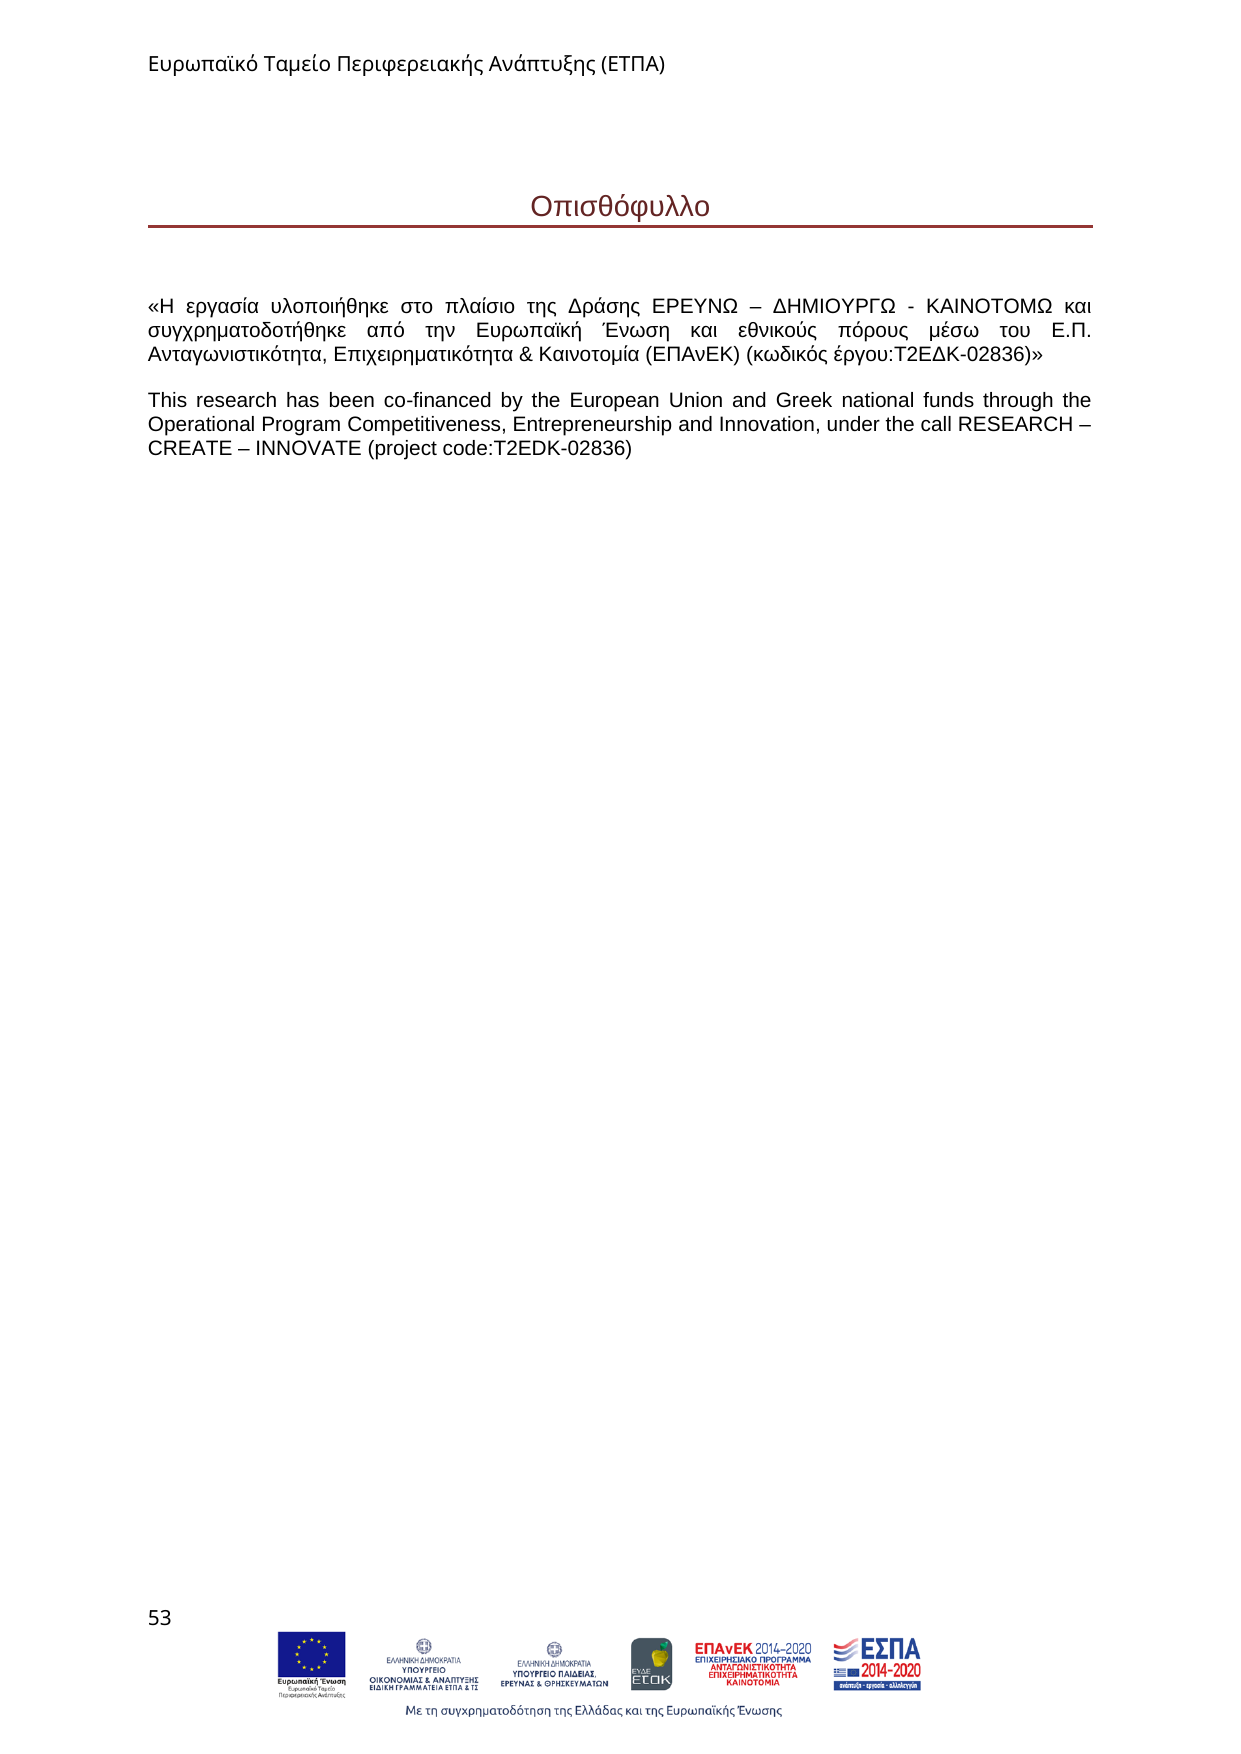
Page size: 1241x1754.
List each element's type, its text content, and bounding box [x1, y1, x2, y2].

subtitle Οπισθόφυλλο [148, 189, 1093, 225]
text This research has been co‐financed by the European Union and Greek national funds through the Operational Program Competitiveness, Entrepreneurship and Innovation, under the call RESEARCH – CREATE – INNOVATE (project code:T2EDK-02836) [148, 386, 1093, 459]
picture [264, 1624, 935, 1717]
text «Η εργασία υλοποιήθηκε στο πλαίσιο της Δράσης ΕΡΕΥΝΩ – ΔΗΜΙΟΥΡΓΩ - ΚΑΙΝΟΤΟΜΩ και συγχρηματοδοτήθηκε από την Ευρωπαϊκή Ένωση και εθνικούς πόρους μέσω του Ε.Π. Ανταγωνιστικότητα, Επιχειρηματικότητα & Καινοτομία (ΕΠΑνΕΚ) (κωδικός έργου:Τ2ΕΔΚ-02836)» [148, 294, 1093, 366]
